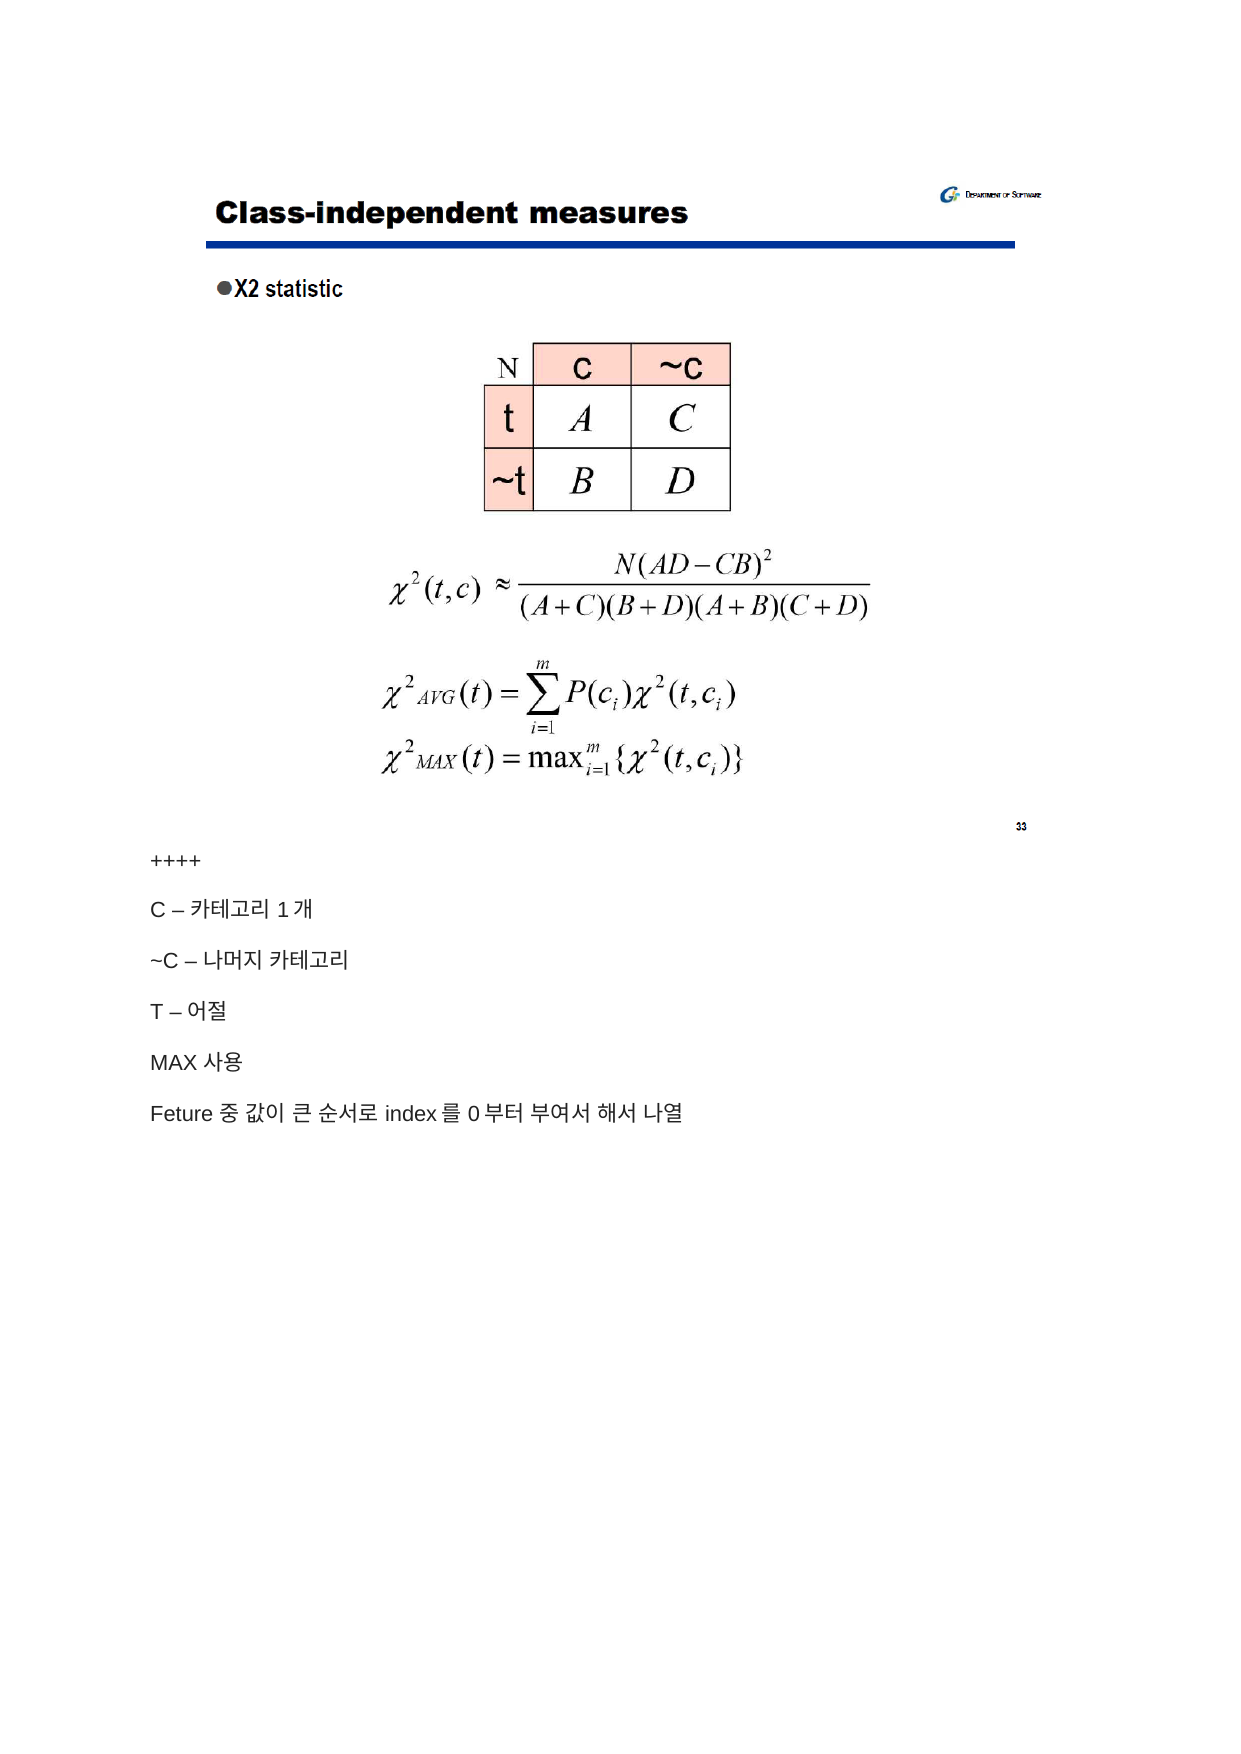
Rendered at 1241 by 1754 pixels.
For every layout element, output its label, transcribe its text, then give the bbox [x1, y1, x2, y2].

text MAX 사용 [150, 1045, 1090, 1076]
text T – 어절 [150, 994, 1090, 1026]
text Feture 중 값이 큰 순서로 index를 0부터 부여서 해서 나열 [150, 1096, 1090, 1127]
text C – 카테고리 1개 [150, 892, 1090, 924]
picture [150, 177, 1091, 847]
text ++++ [150, 847, 1090, 874]
text ~C – 나머지 카테고리 [150, 943, 1090, 975]
